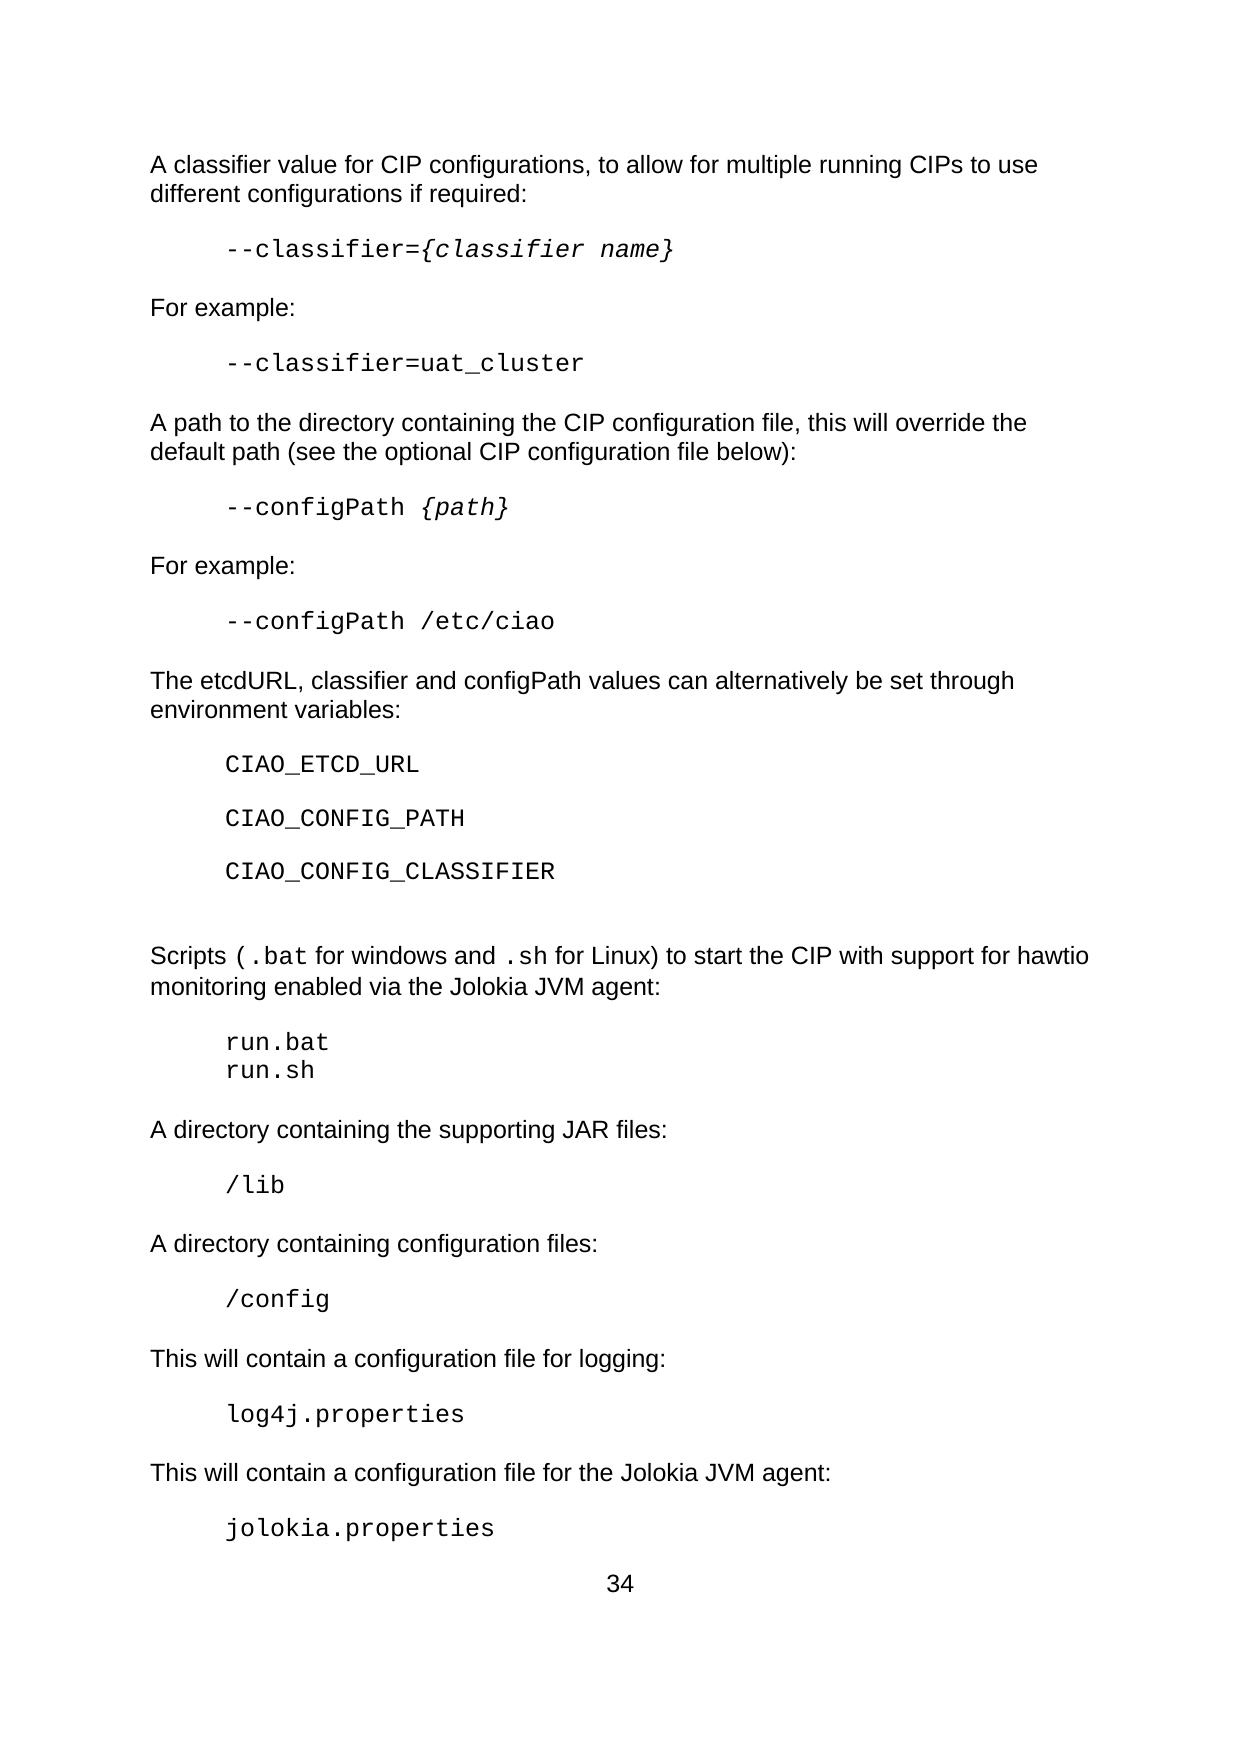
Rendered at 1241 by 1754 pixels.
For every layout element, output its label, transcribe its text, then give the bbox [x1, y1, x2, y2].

text The etcdURL, classifier and configPath values can alternatively be set through environment variables: [150, 666, 1090, 723]
text CIAO_CONFIG_PATH [150, 805, 1090, 834]
text --configPath /etc/ciao [225, 609, 1090, 637]
text For example: [150, 293, 1090, 322]
text jolokia.properties [225, 1516, 1090, 1544]
text run.bat [225, 1029, 1090, 1058]
text --classifier=uat_cluster [225, 351, 1090, 379]
text --configPath {path} [225, 494, 1090, 522]
text For example: [150, 551, 1090, 580]
text Scripts (.bat for windows and .sh for Linux) to start the CIP with support for hawtio monitoring enabled via the Jolokia JVM agent: [150, 941, 1090, 1001]
text /lib [225, 1172, 1090, 1201]
text A directory containing the supporting JAR files: [150, 1115, 1090, 1143]
text CIAO_ETCD_URL [150, 752, 1090, 780]
text This will contain a configuration file for the Jolokia JVM agent: [150, 1458, 1090, 1487]
text --classifier={classifier name} [225, 236, 1090, 264]
text log4j.properties [225, 1401, 1090, 1430]
text A classifier value for CIP configurations, to allow for multiple running CIPs to use different configurations if required: [150, 150, 1090, 207]
text run.sh [225, 1058, 1090, 1086]
text A path to the directory containing the CIP configuration file, this will override the default path (see the optional CIP configuration file below): [150, 408, 1090, 465]
text CIAO_CONFIG_CLASSIFIER [150, 859, 1090, 887]
text A directory containing configuration files: [150, 1229, 1090, 1258]
text This will contain a configuration file for logging: [150, 1344, 1090, 1373]
text /config [225, 1287, 1090, 1315]
